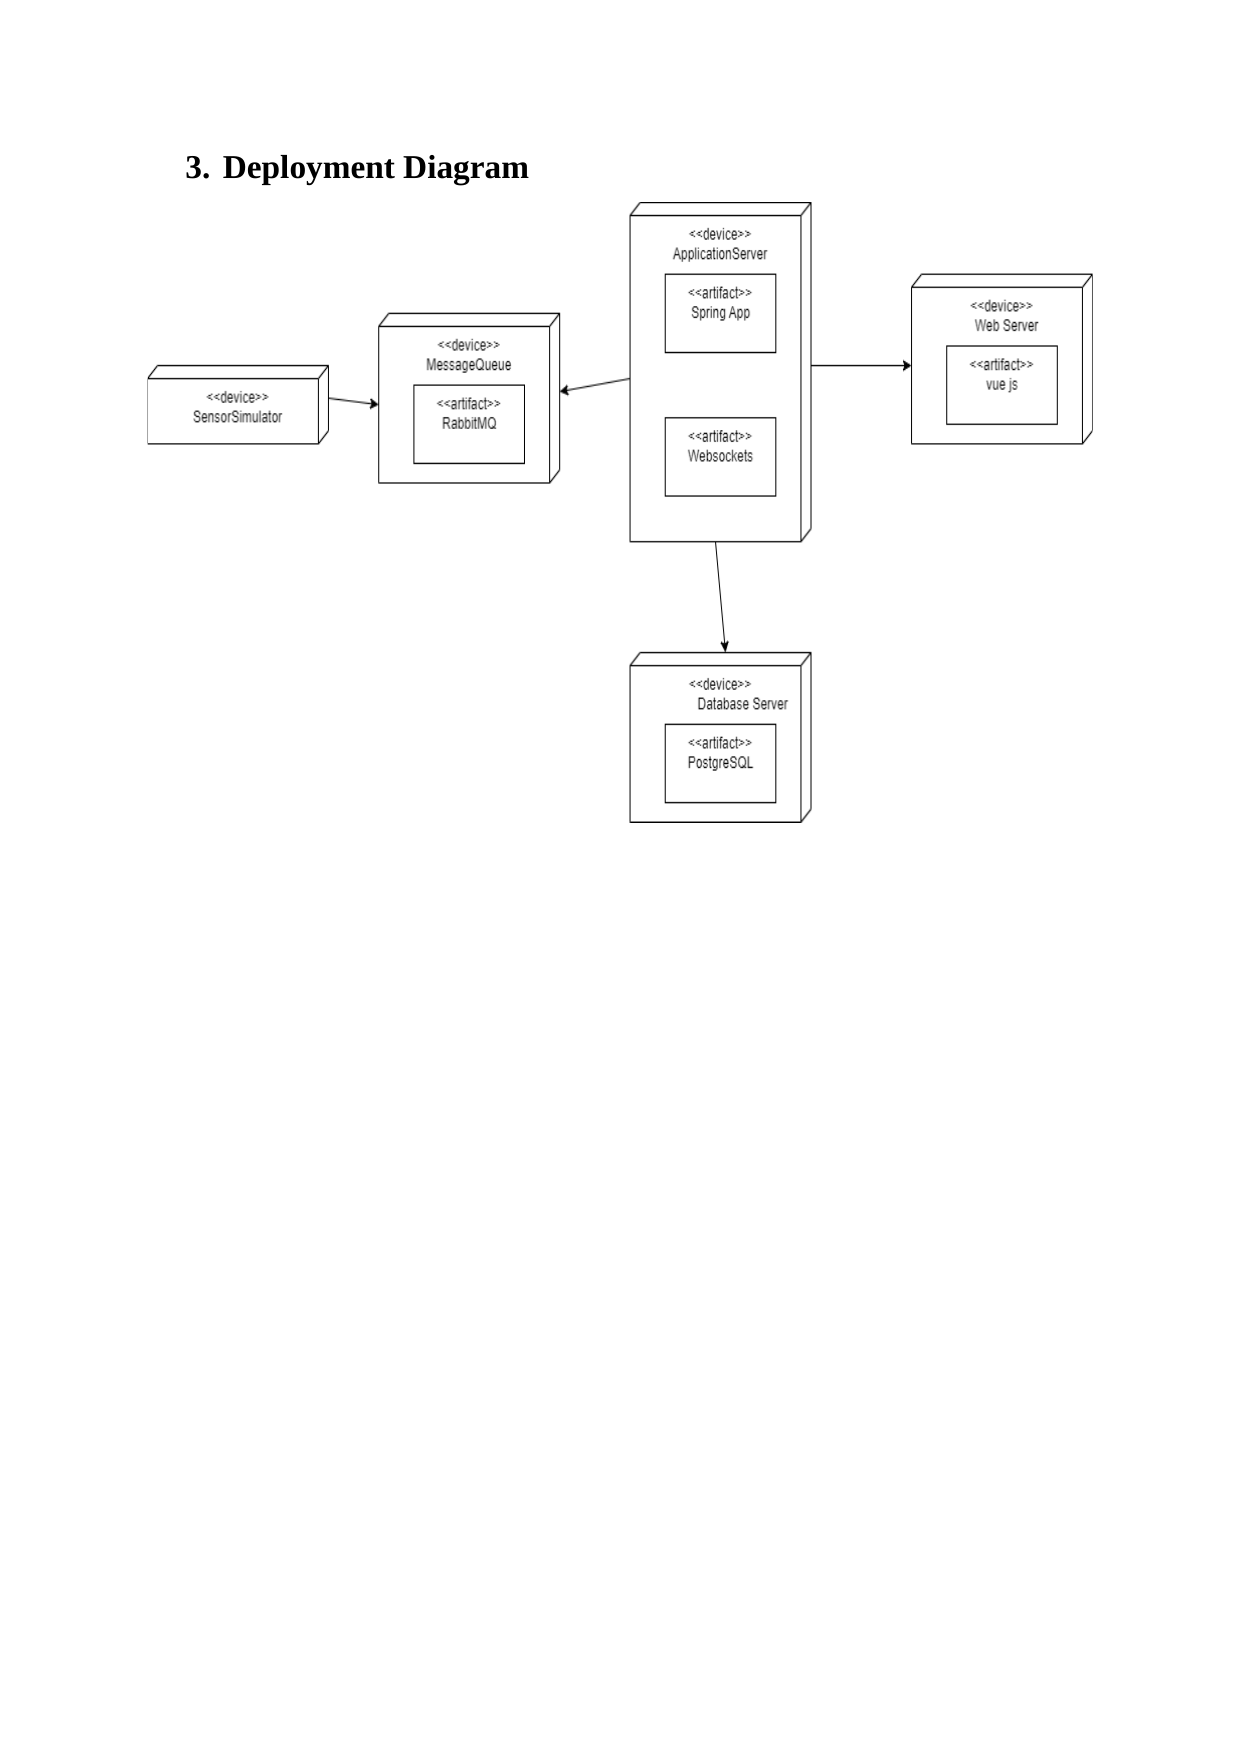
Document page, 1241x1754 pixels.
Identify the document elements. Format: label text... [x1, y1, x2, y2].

list Deployment Diagram [185, 148, 1093, 186]
picture [147, 202, 1093, 823]
